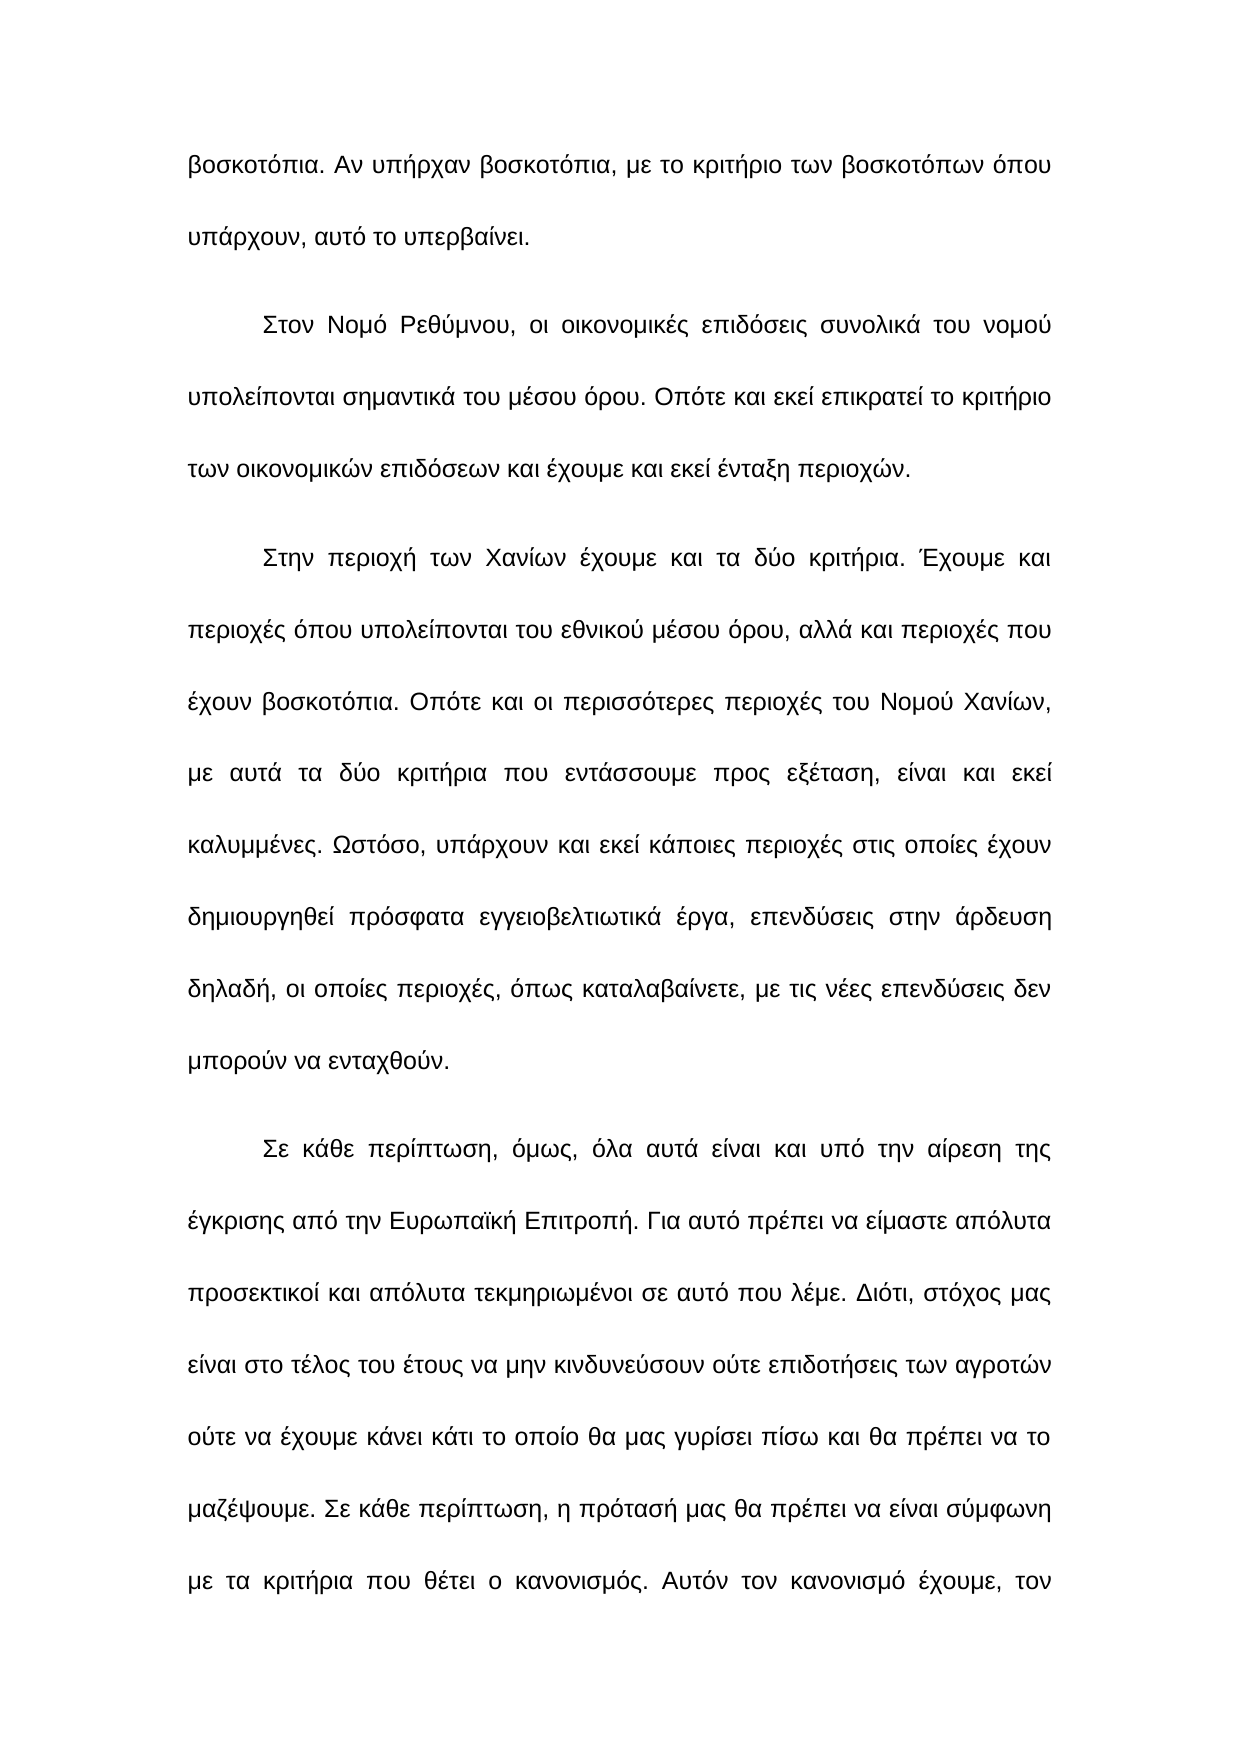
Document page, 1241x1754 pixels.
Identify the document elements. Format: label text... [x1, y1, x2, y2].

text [187, 150, 1053, 251]
text Στον Νομό Ρεθύμνου, οι οικονομικές επιδόσεις συνολικά του νομού υπολείπονται σημαντικά του μέσου όρου. Οπότε και εκεί επικρατεί το κριτήριο των οικονομικών επιδόσεων και έχουμε και εκεί ένταξη περιοχών. [187, 310, 1053, 483]
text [187, 1134, 1053, 1594]
text Στην περιοχή των Χανίων έχουμε και τα δύο κριτήρια. Έχουμε και περιοχές όπου υπολείπονται του εθνικού μέσου όρου, αλλά και περιοχές που έχουν βοσκοτόπια. Οπότε και οι περισσότερες περιοχές του Νομού Χανίων, με αυτά τα δύο κριτήρια που εντάσσουμε προς εξέταση, είναι και εκεί καλυμμένες. Ωστόσο, υπάρχουν και εκεί κάποιες περιοχές στις οποίες έχουν δημιουργηθεί πρόσφατα εγγειοβελτιωτικά έργα, επενδύσεις στην άρδευση δηλαδή, οι οποίες περιοχές, όπως καταλαβαίνετε, με τις νέες επενδύσεις δεν μπορούν να ενταχθούν. [187, 543, 1053, 1074]
